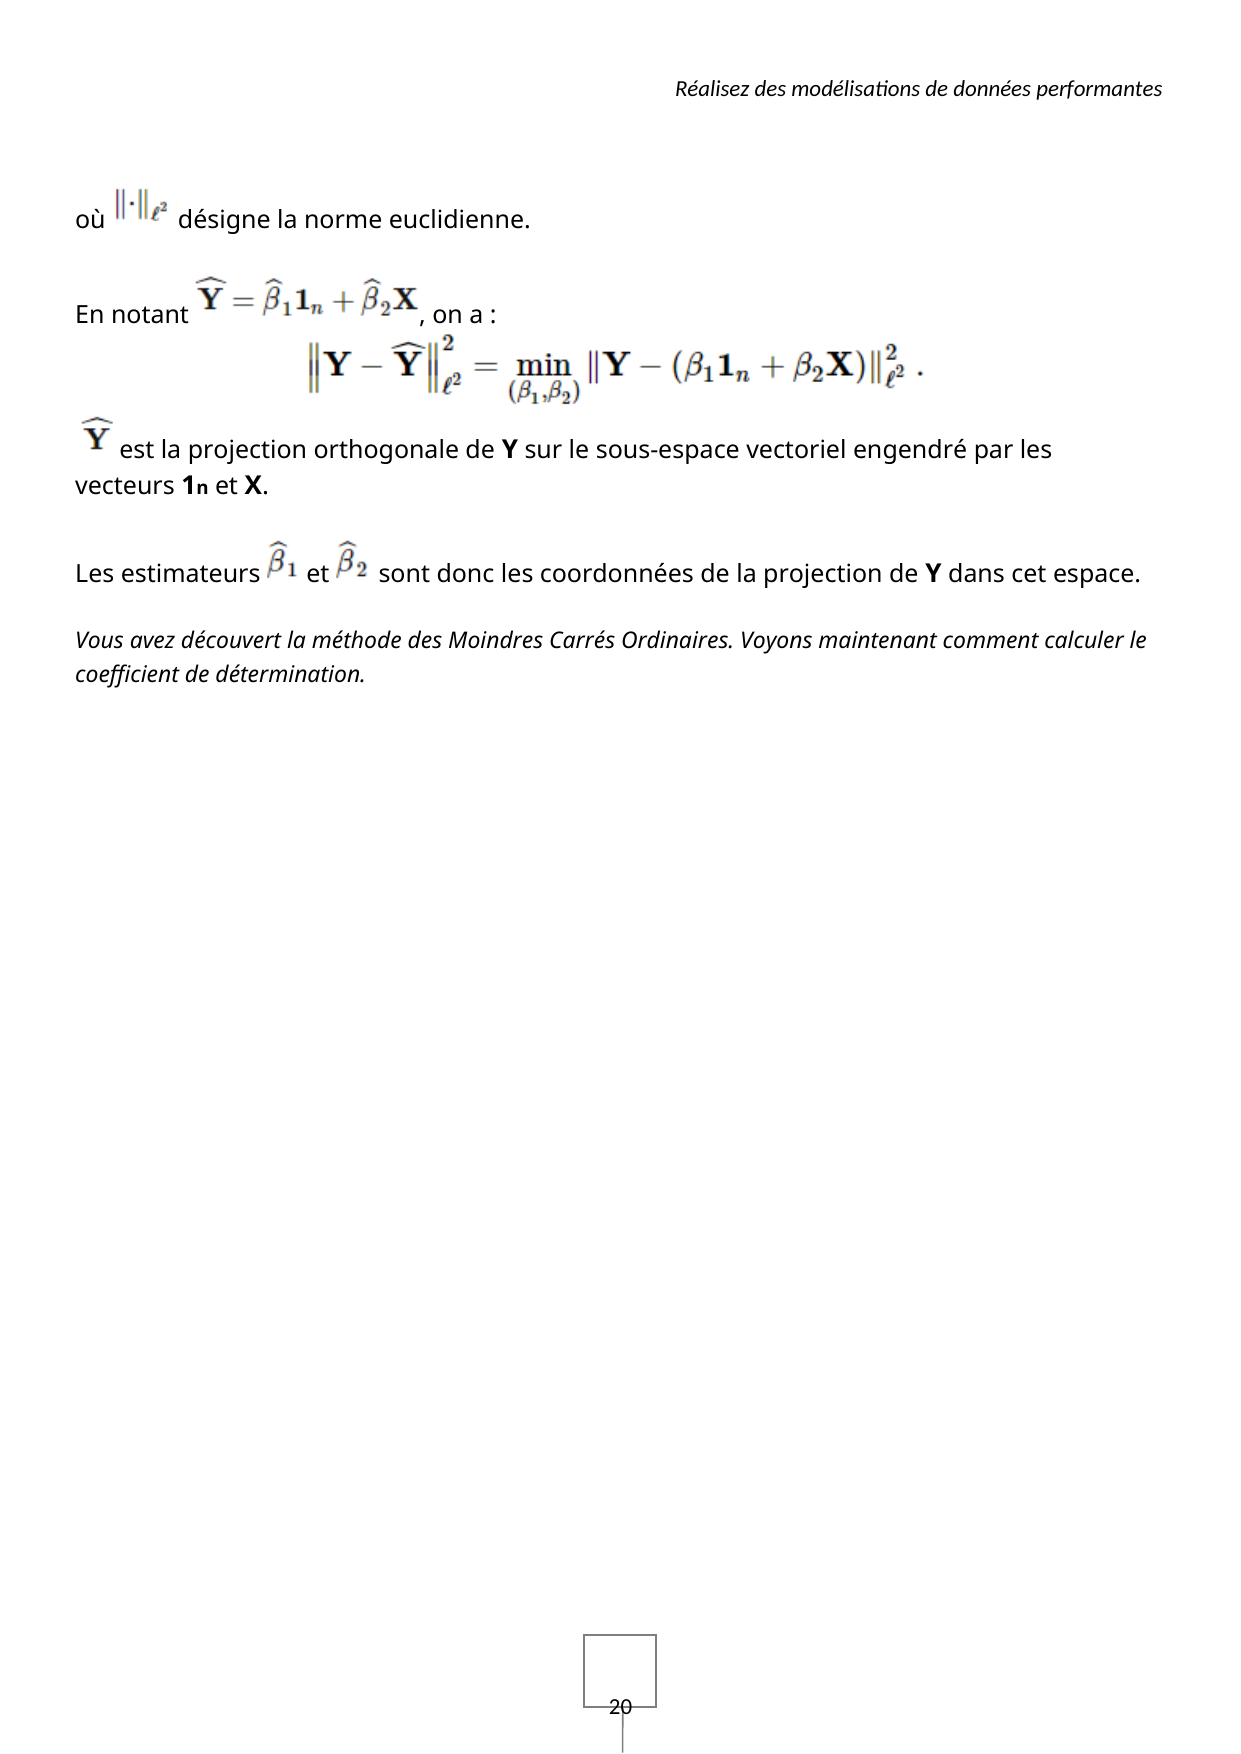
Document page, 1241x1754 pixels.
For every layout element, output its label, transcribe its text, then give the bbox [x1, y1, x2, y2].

text Les estimateurs et sont donc les coordonnées de la projection de Y dans cet espace. [75, 536, 1165, 590]
picture [305, 330, 936, 412]
picture [112, 180, 178, 229]
text En notant , on a : [75, 270, 1165, 330]
text est la projection orthogonale de Y sur le sous-espace vectoriel engendré par les vecteurs 1n et X. [75, 412, 1165, 502]
picture [267, 535, 300, 583]
picture [335, 538, 372, 583]
picture [195, 270, 419, 324]
text Vous avez découvert la méthode des Moindres Carrés Ordinaires. Voyons maintenant comment calculer le coefficient de détermination. [75, 624, 1165, 689]
text où désigne la norme euclidienne. [75, 180, 1165, 236]
picture [81, 411, 113, 459]
